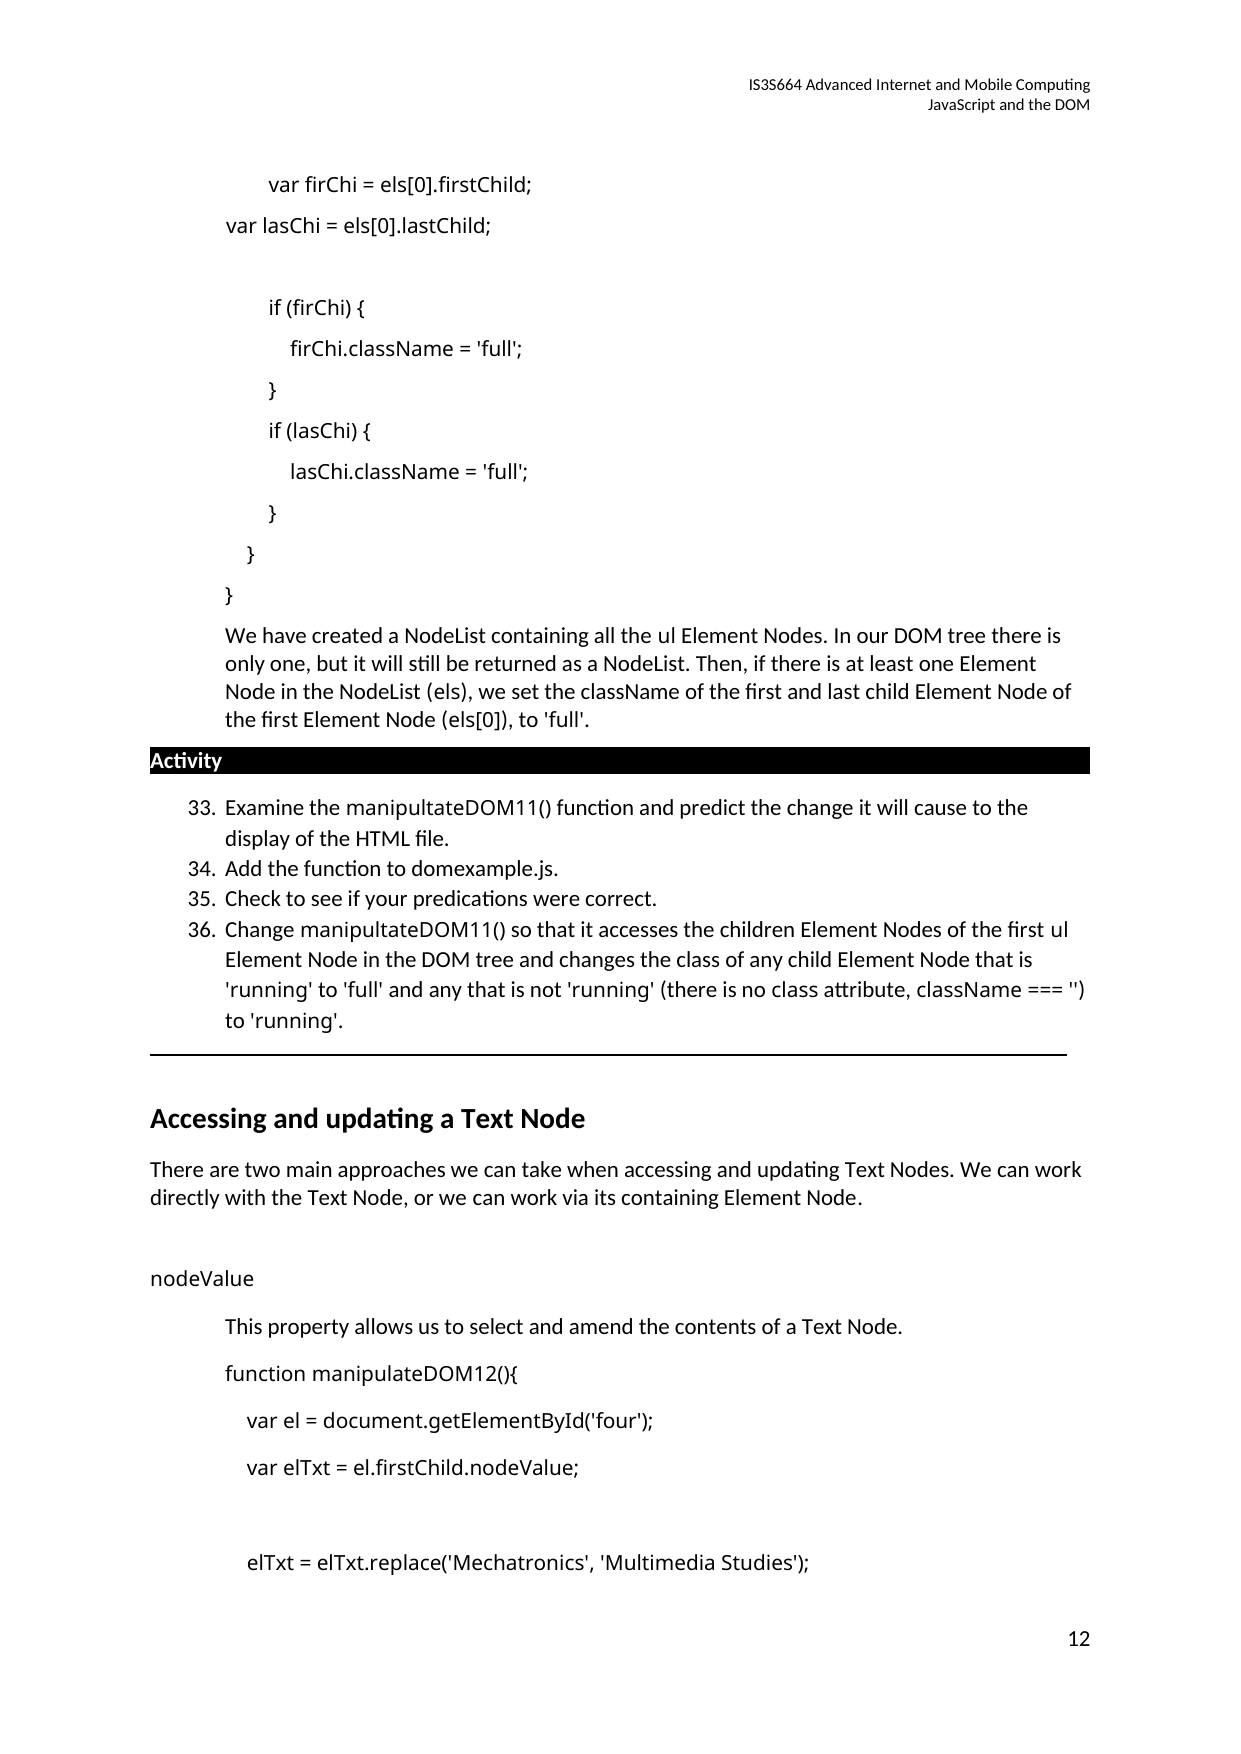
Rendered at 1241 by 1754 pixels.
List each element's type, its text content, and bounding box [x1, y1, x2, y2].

text var el = document.getElementById('four'); [225, 1406, 1090, 1434]
text This property allows us to select and amend the contents of a Text Node. [225, 1312, 1090, 1340]
list Check to see if your predications were correct. [187, 884, 1090, 912]
text var firChi = els[0].firstChild; [225, 170, 1090, 199]
list Change manipultateDOM11() so that it accesses the children Element Nodes of the first ul Element Node in the DOM tree and changes the class of any child Element Node that is 'running' to 'full' and any that is not 'running' (there is no class attribute, className === '') to 'running'. [187, 915, 1090, 1034]
text if (firChi) { [225, 293, 1090, 322]
text We have created a NodeList containing all the ul Element Nodes. In our DOM tree there is only one, but it will still be returned as a NodeList. Then, if there is at least one Element Node in the NodeList (els), we set the className of the first and last child Element Node of the first Element Node (els[0]), to 'full'. [225, 621, 1090, 734]
text elTxt = elTxt.replace('Mechatronics', 'Multimedia Studies'); [225, 1548, 1090, 1576]
text } [225, 580, 1090, 608]
text function manipulateDOM12(){ [225, 1359, 1090, 1387]
text } [225, 498, 1090, 526]
list Add the function to domexample.js. [187, 854, 1090, 882]
text nodeValue [150, 1264, 1090, 1293]
text Activity [150, 747, 1090, 774]
text var elTxt = el.firstChild.nodeValue; [225, 1453, 1090, 1482]
text } [225, 375, 1090, 403]
text There are two main approaches we can take when accessing and updating Text Nodes. We can work directly with the Text Node, or we can work via its containing Element Node. [150, 1155, 1090, 1211]
text var lasChi = els[0].lastChild; [150, 211, 1090, 240]
text firChi.className = 'full'; [225, 334, 1090, 363]
text Accessing and updating a Text Node [150, 1100, 1090, 1136]
text lasChi.className = 'full'; [225, 457, 1090, 485]
text } [225, 539, 1090, 567]
text if (lasChi) { [225, 416, 1090, 444]
list Examine the manipultateDOM11() function and predict the change it will cause to the display of the HTML file. [187, 793, 1090, 852]
